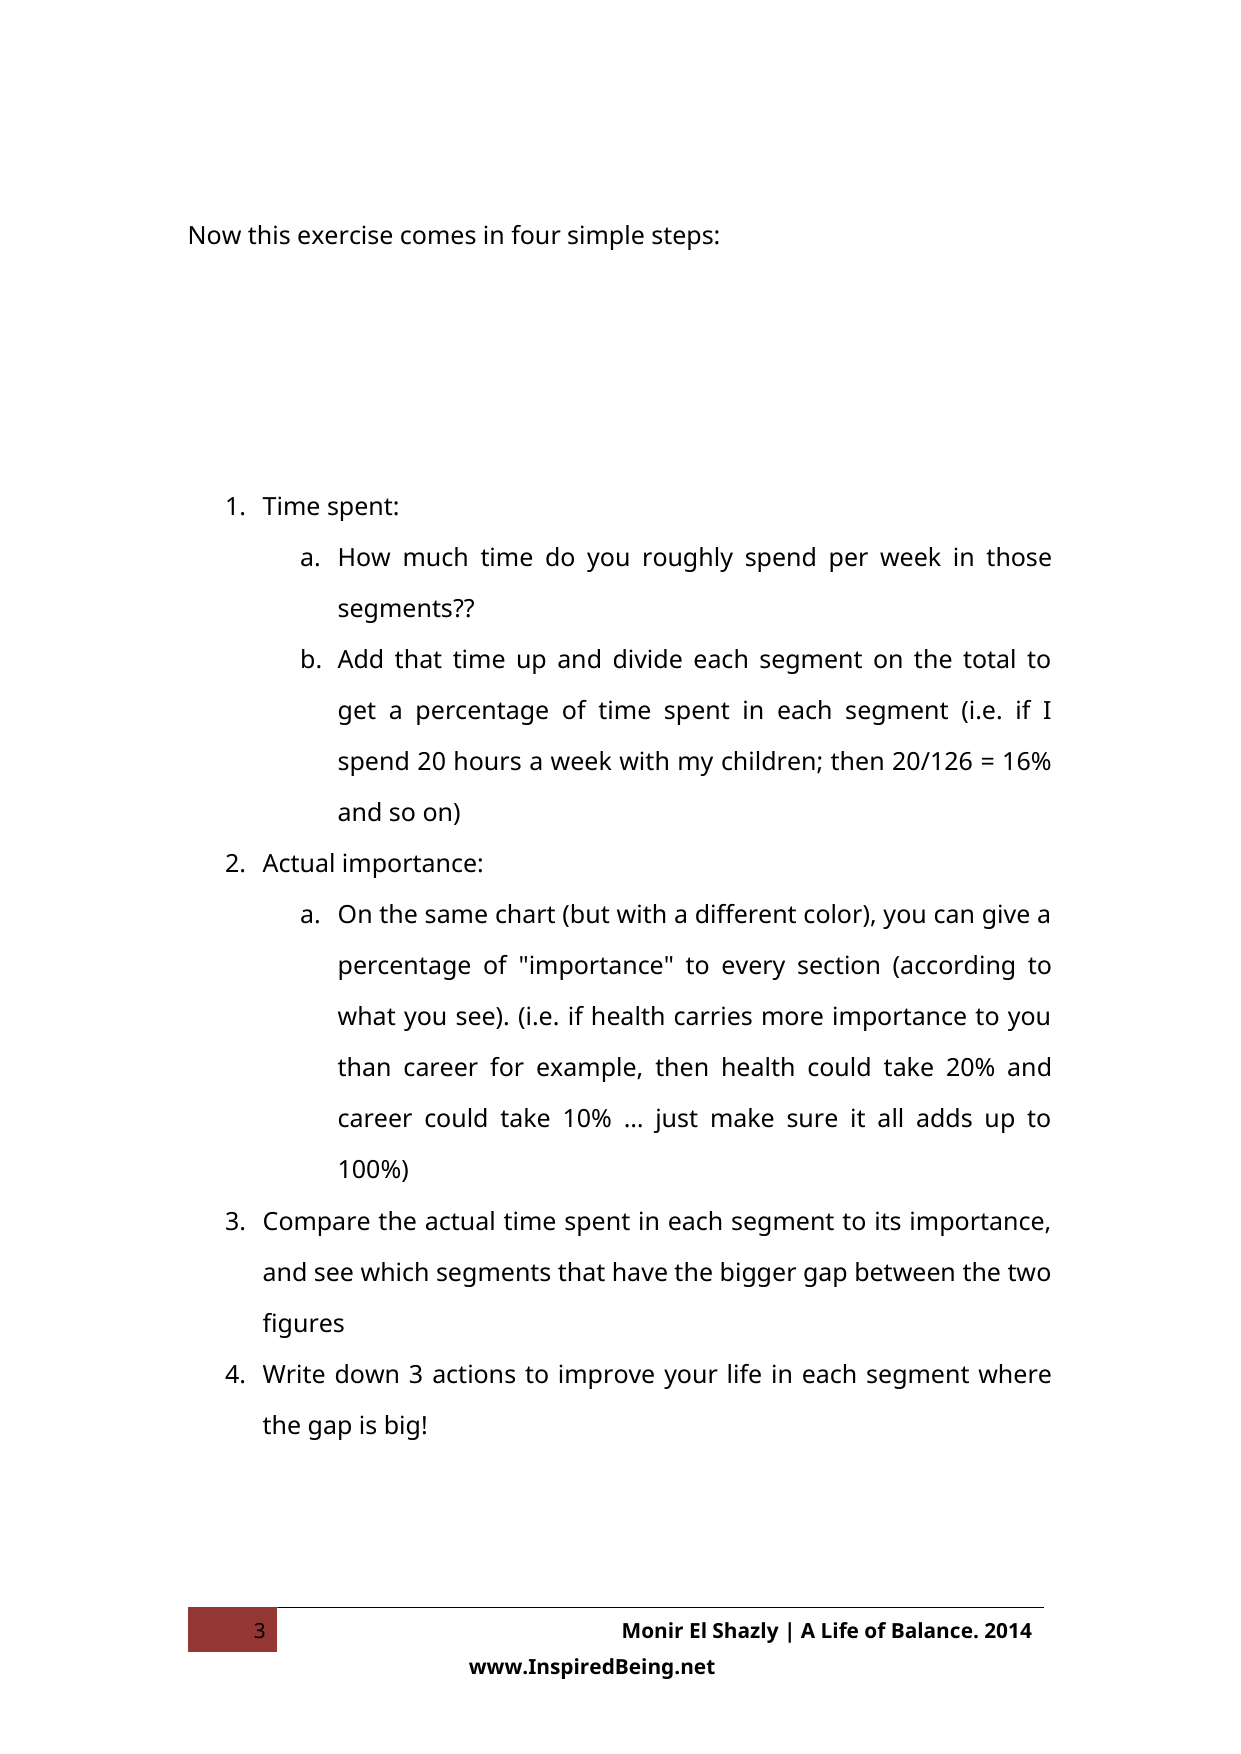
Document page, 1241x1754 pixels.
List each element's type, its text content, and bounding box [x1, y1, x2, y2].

text Now this exercise comes in four simple steps: [187, 218, 1053, 252]
list Compare the actual time spent in each segment to its importance, and see which segments that have the bigger gap between the two figures [225, 1203, 1053, 1339]
list How much time do you roughly spend per week in those segments?? [300, 539, 1053, 625]
list Add that time up and divide each segment on the total to get a percentage of time spent in each segment (i.e. if I spend 20 hours a week with my children; then 20/126 = 16% and so on) [300, 642, 1053, 829]
list Write down 3 actions to improve your life in each segment where the gap is big! [225, 1356, 1053, 1441]
list On the same chart (but with a different color), you can give a percentage of "importance" to every section (according to what you see). (i.e. if health carries more importance to you than career for example, then health could take 20% and career could take 10% … just make sure it all adds up to 100%) [300, 897, 1053, 1186]
list Actual importance: [225, 846, 1053, 880]
list Time spent: [225, 488, 1053, 523]
